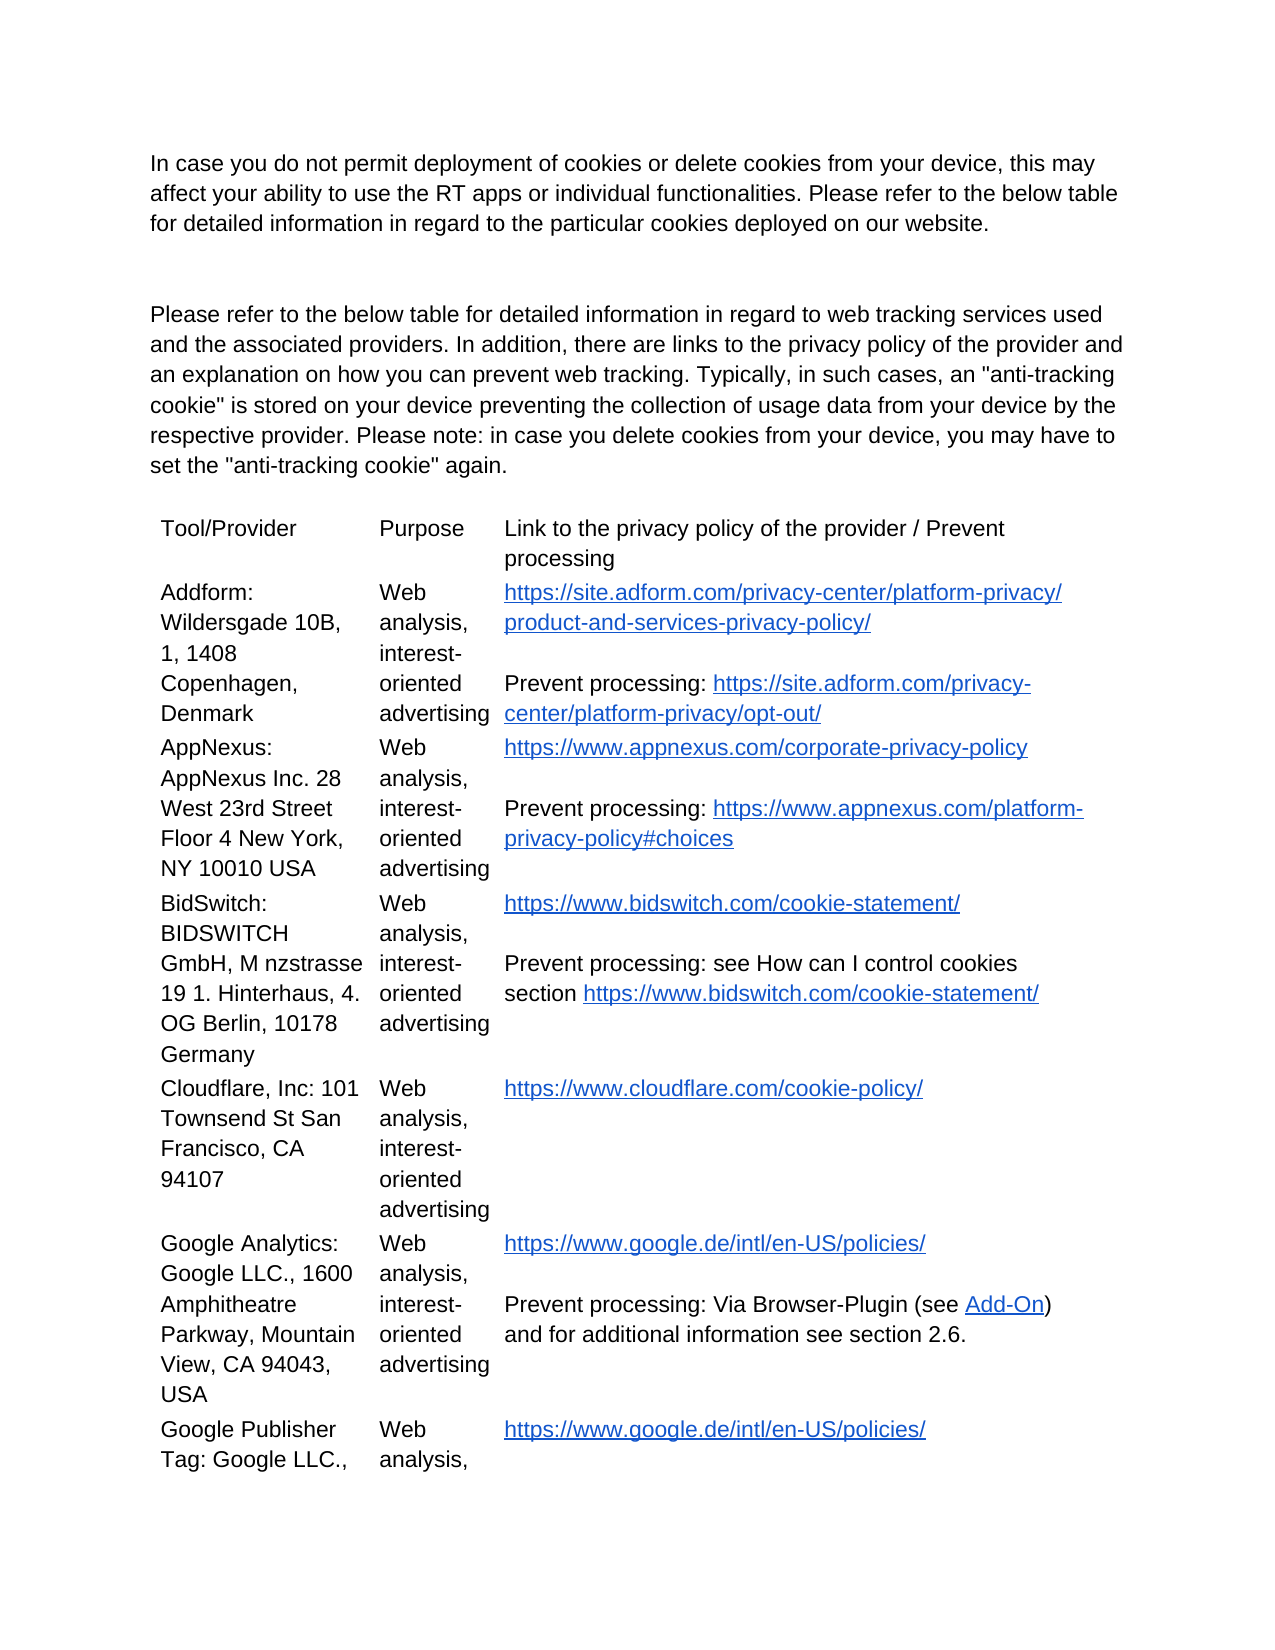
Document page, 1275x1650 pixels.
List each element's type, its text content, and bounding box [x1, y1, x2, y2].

table_cell AppNexus: AppNexus Inc. 28 West 23rd Street Floor 4 New York, NY 10010 USA [150, 732, 369, 887]
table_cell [494, 1414, 1094, 1500]
table_cell Web analysis, interest-oriented advertising [369, 1228, 494, 1413]
table_cell Google Analytics: Google LLC., 1600 Amphitheatre Parkway, Mountain View, CA 94043, USA [150, 1228, 369, 1413]
table_cell Cloudflare, Inc: 101 Townsend St San Francisco, CA 94107 [150, 1073, 369, 1228]
table_cell Web analysis, interest-oriented advertising [369, 577, 494, 732]
table_cell Web analysis, interest-oriented advertising [369, 1073, 494, 1228]
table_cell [369, 1414, 494, 1500]
text In case you do not permit deployment of cookies or delete cookies from your device, this may affect your ability to use the RT apps or individual functionalities. Please refer to the below table for detailed information in regard to the particular cookies deployed on our website. [150, 150, 1125, 237]
text Please refer to the below table for detailed information in regard to web tracking services used and the associated providers. In addition, there are links to the privacy policy of the provider and an explanation on how you can prevent web tracking. Typically, in such cases, an "anti-tracking cookie" is stored on your device preventing the collection of usage data from your device by the respective provider. Please note: in case you delete cookies from your device, you may have to set the "anti-tracking cookie" again. [150, 301, 1125, 478]
table_cell https://www.bidswitch.com/cookie-statement/ Prevent processing: see How can I control cookies section https://www.bidswitch.com/cookie-statement/ [494, 888, 1094, 1073]
table_header Tool/Provider [150, 513, 369, 577]
table_cell BidSwitch: BIDSWITCH GmbH, M nzstrasse 19 1. Hinterhaus, 4. OG Berlin, 10178 Germany [150, 888, 369, 1073]
table_cell Addform: Wildersgade 10B, 1, 1408 Copenhagen, Denmark [150, 577, 369, 732]
table_cell Web analysis, interest-oriented advertising [369, 732, 494, 887]
table_header Link to the privacy policy of the provider / Prevent processing [494, 513, 1094, 577]
table_cell https://www.cloudflare.com/cookie-policy/ [494, 1073, 1094, 1228]
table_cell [150, 1414, 369, 1500]
table_cell https://www.google.de/intl/en-US/policies/ Prevent processing: Via Browser-Plugin (see Add-On) and for additional information see section 2.6. [494, 1228, 1094, 1413]
table_cell Web analysis, interest-oriented advertising [369, 888, 494, 1073]
table_header Purpose [369, 513, 494, 577]
table_cell https://site.adform.com/privacy-center/platform-privacy/product-and-services-privacy-policy/ Prevent processing: https://site.adform.com/privacy-center/platform-privacy/opt-out/ [494, 577, 1094, 732]
table_cell https://www.appnexus.com/corporate-privacy-policy Prevent processing: https://www.appnexus.com/platform-privacy-policy#choices [494, 732, 1094, 887]
